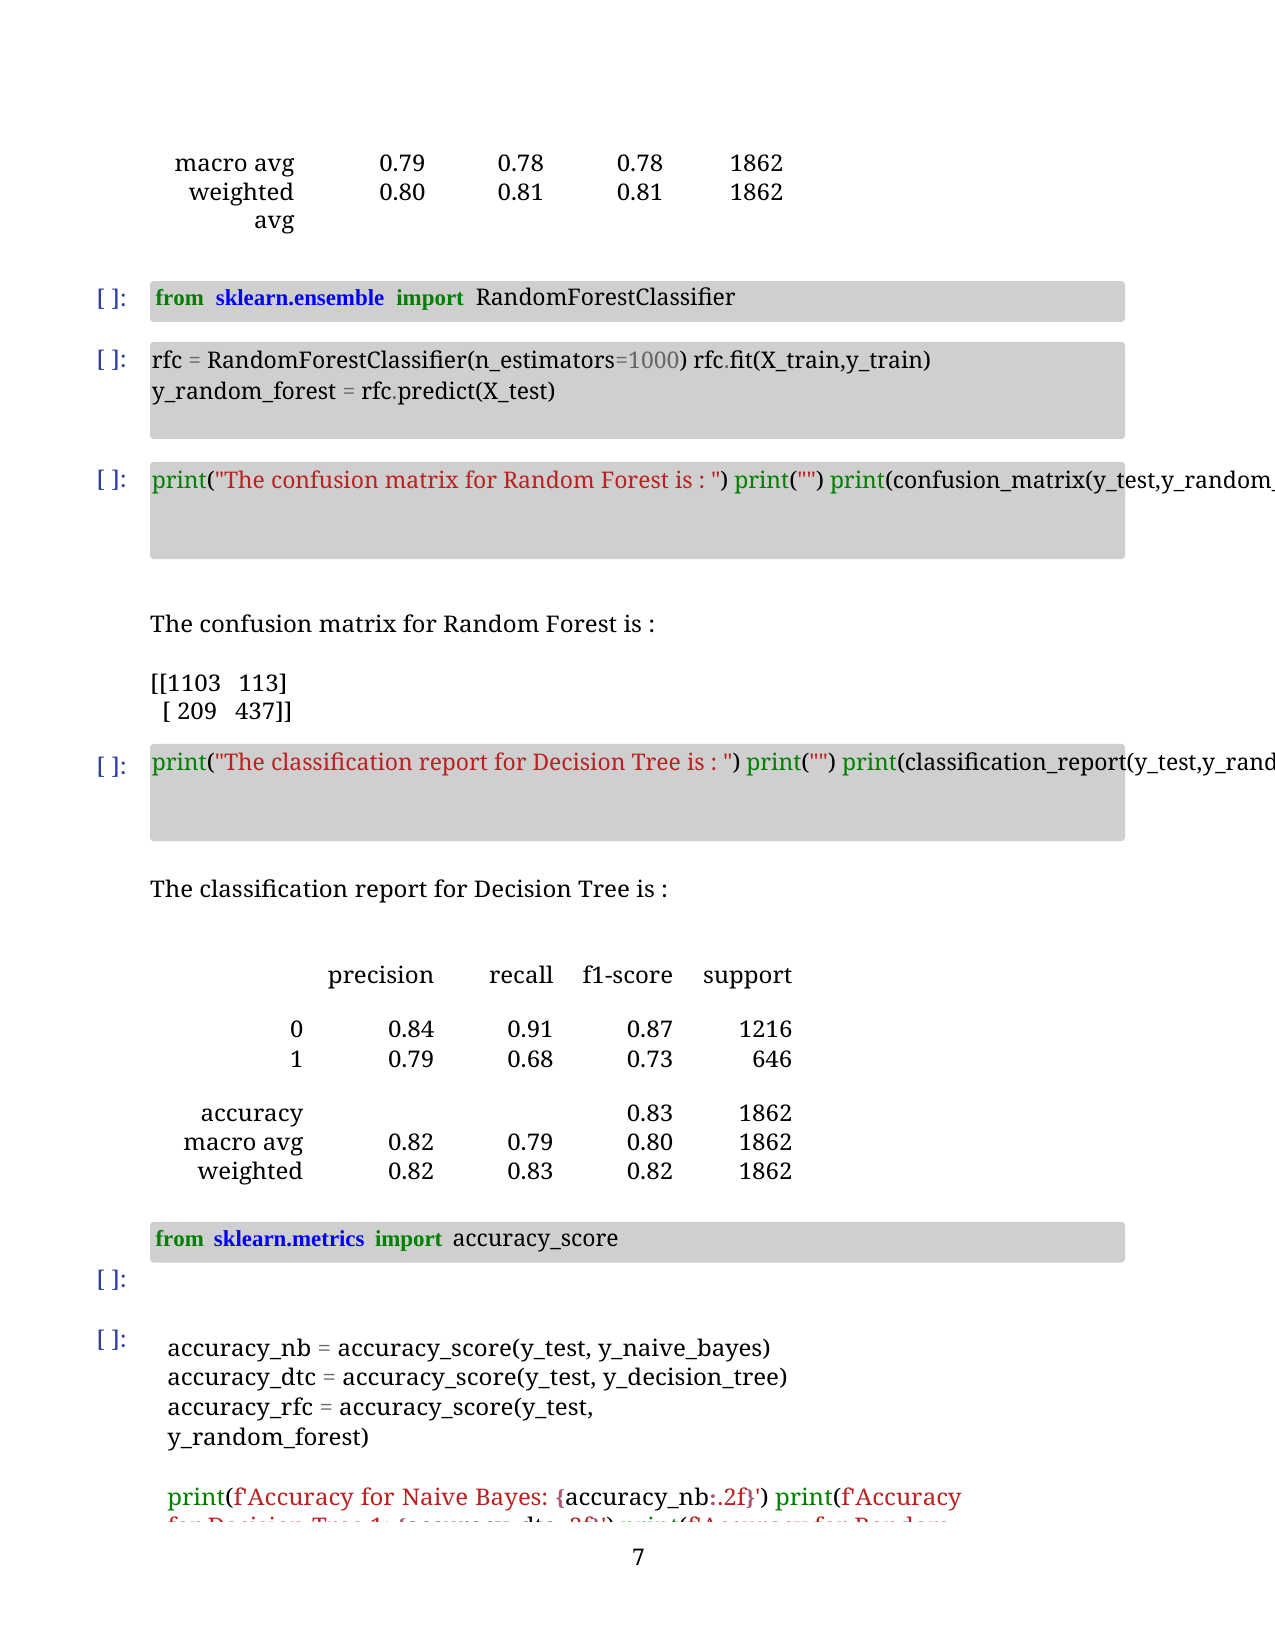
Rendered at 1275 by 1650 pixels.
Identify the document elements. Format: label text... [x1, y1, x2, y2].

text [ ]: [96, 750, 144, 782]
table_cell 0.81 [461, 179, 580, 233]
text [[1103 113] [150, 668, 1137, 697]
table_header macro avg [146, 150, 336, 179]
table_cell 1862 [699, 179, 788, 233]
text The classification report for Decision Tree is : [150, 873, 1137, 904]
text [ ]: [96, 1225, 144, 1294]
text [ ]: [96, 463, 1137, 494]
table_cell weighted avg [146, 179, 336, 233]
table_header 1862 [699, 150, 788, 179]
table_cell 0.80 [336, 179, 461, 233]
text [ ]: [96, 282, 1137, 313]
text [ ]: [96, 343, 1137, 374]
table_header 0.79 [336, 150, 461, 179]
text [ ]: [96, 1323, 144, 1354]
text [ 209 437]] [162, 697, 1137, 726]
text The confusion matrix for Random Forest is : [150, 608, 1137, 639]
table_header 0.78 [580, 150, 699, 179]
table_cell 0.81 [580, 179, 699, 233]
table_header 0.78 [461, 150, 580, 179]
